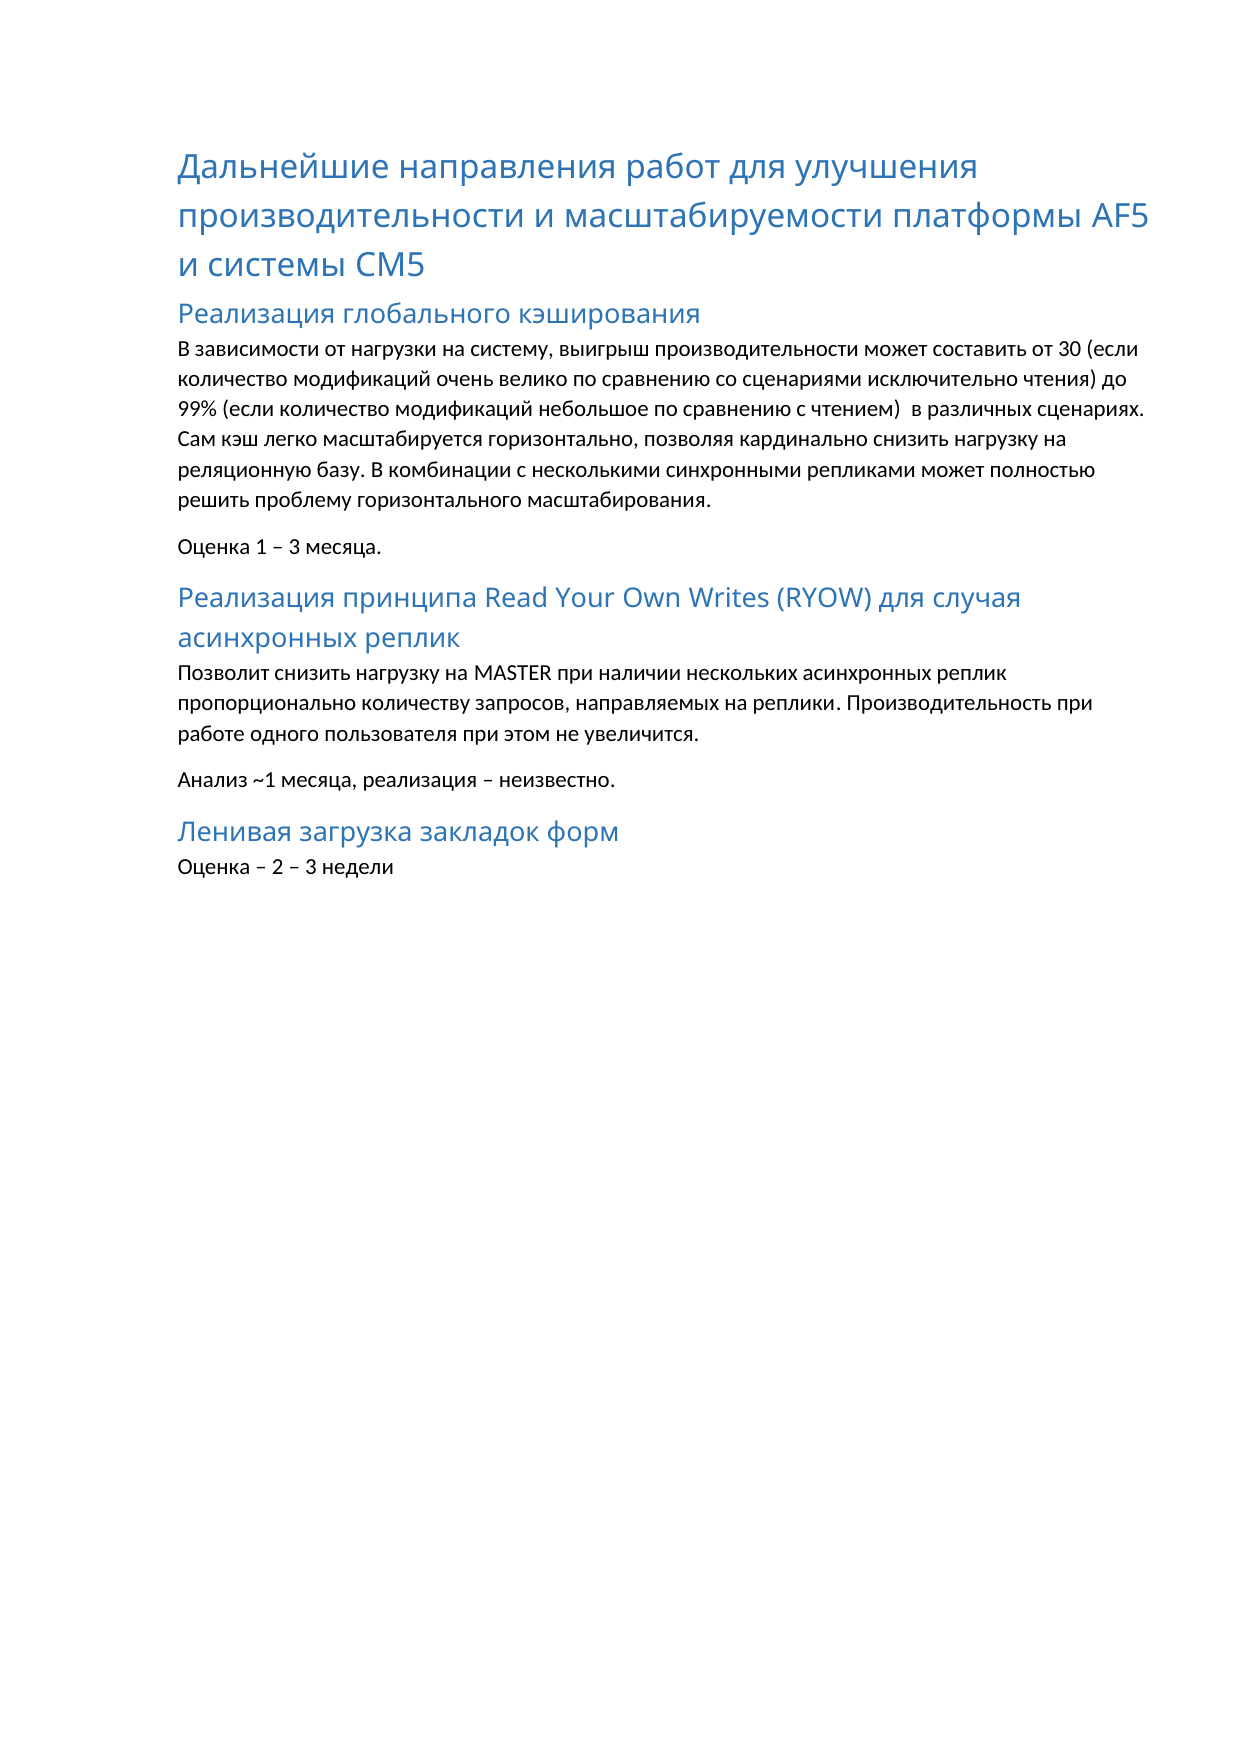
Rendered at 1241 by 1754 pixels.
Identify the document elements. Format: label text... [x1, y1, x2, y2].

text Позволит снизить нагрузку на MASTER при наличии нескольких асинхронных реплик пропорционально количеству запросов, направляемых на реплики. Производительность при работе одного пользователя при этом не увеличится. [177, 658, 1152, 747]
text В зависимости от нагрузки на систему, выигрыш производительности может составить от 30 (если количество модификаций очень велико по сравнению со сценариями исключительно чтения) до 99% (если количество модификаций небольшое по сравнению с чтением) в различных сценариях. Сам кэш легко масштабируется горизонтально, позволяя кардинально снизить нагрузку на реляционную базу. В комбинации с несколькими синхронными репликами может полностью решить проблему горизонтального масштабирования. [177, 334, 1152, 513]
subtitle Реализация принципа Read Your Own Writes (RYOW) для случая асинхронных реплик [177, 579, 1152, 655]
subtitle Ленивая загрузка закладок форм [177, 812, 1152, 849]
subtitle Реализация глобального кэширования [177, 294, 1152, 331]
text Оценка – 2 – 3 недели [177, 852, 1152, 880]
text Анализ ~1 месяца, реализация – неизвестно. [177, 766, 1152, 794]
text Оценка 1 – 3 месяца. [177, 532, 1152, 560]
subtitle Дальнейшие направления работ для улучшения производительности и масштабируемости платформы AF5 и системы CM5 [177, 143, 1152, 286]
